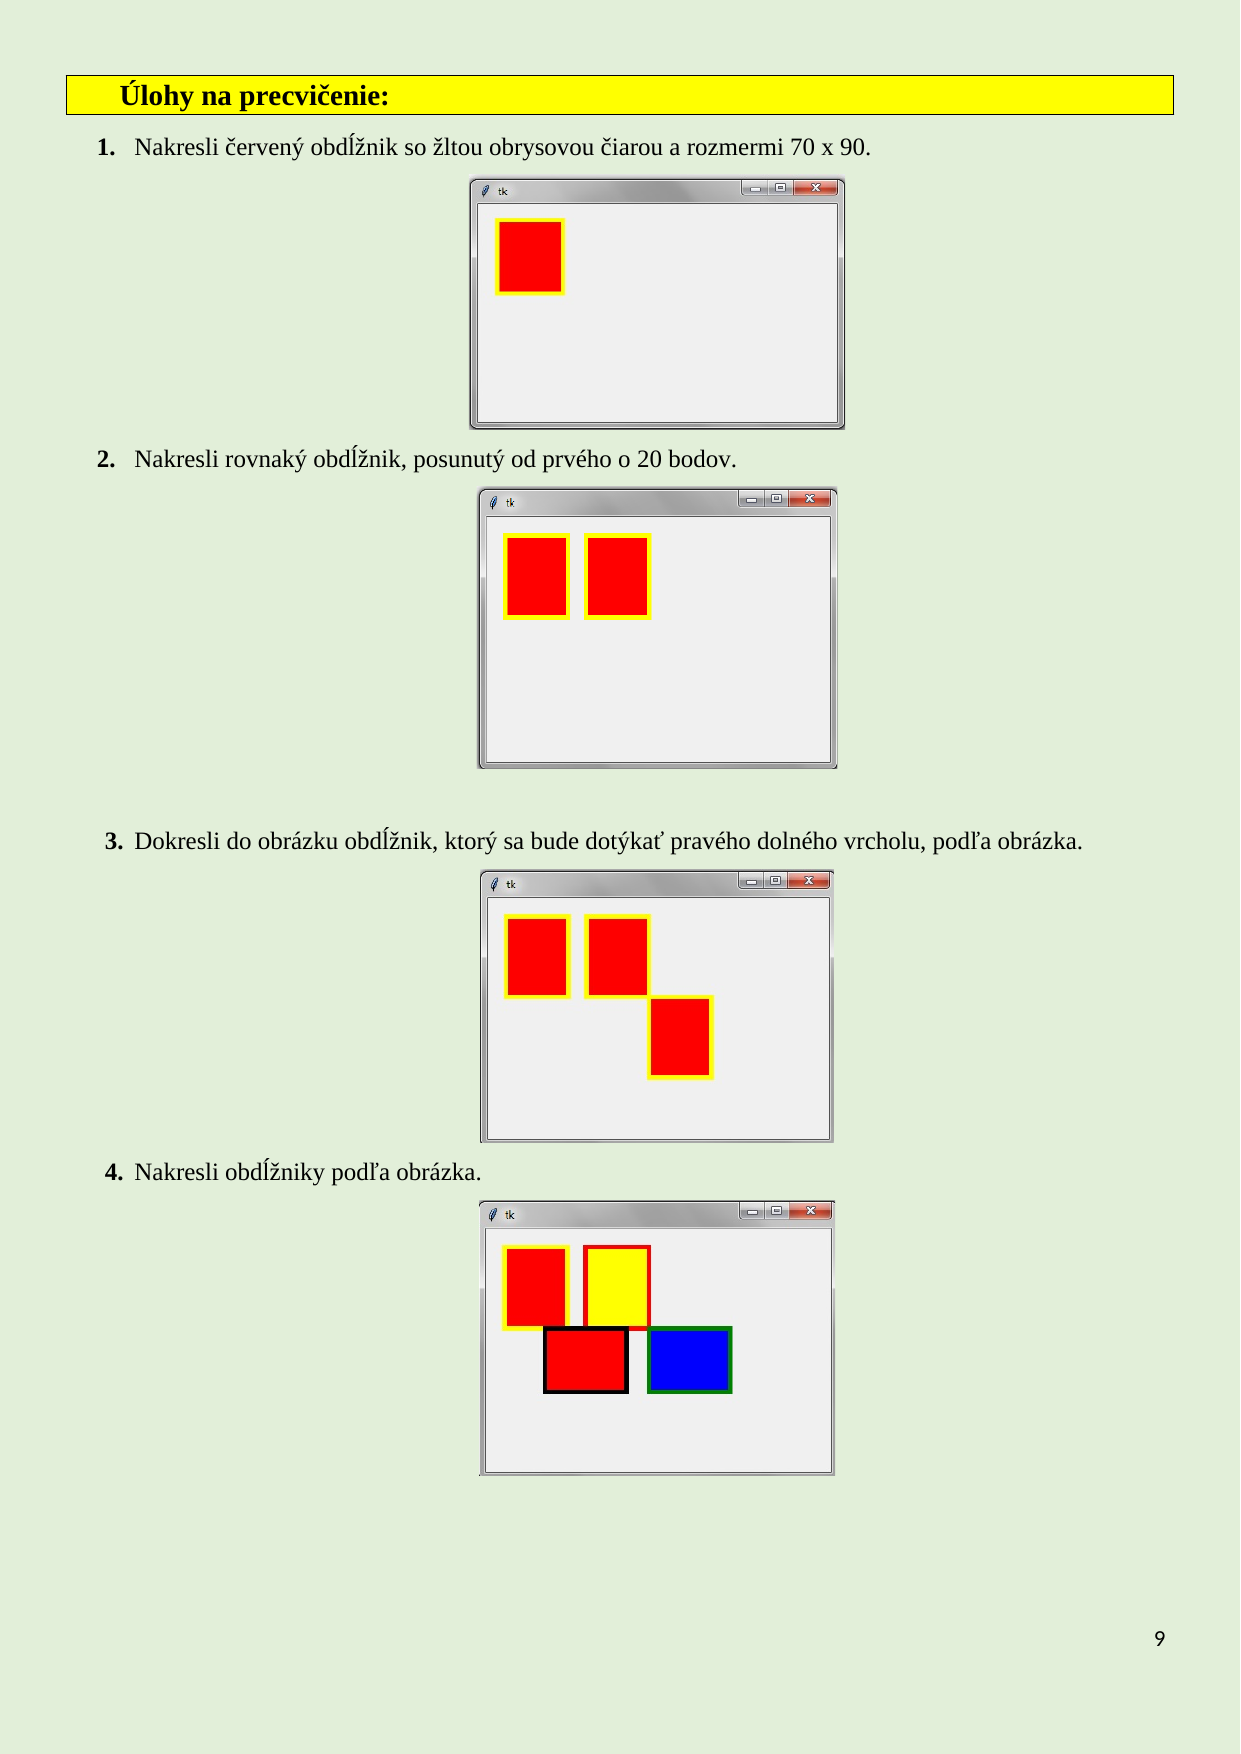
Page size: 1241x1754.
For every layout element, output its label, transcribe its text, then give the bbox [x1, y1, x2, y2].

picture [476, 486, 838, 769]
list Dokresli do obrázku obdĺžnik, ktorý sa bude dotýkať pravého dolného vrcholu, podľa obrázka. [104, 826, 1165, 855]
picture [480, 869, 834, 1143]
list Nakresli obdĺžniky podľa obrázka. [104, 1157, 1165, 1186]
picture [468, 174, 846, 430]
list Nakresli červený obdĺžnik so žltou obrysovou čiarou a rozmermi 70 x 90. [97, 132, 1165, 160]
picture [479, 1200, 836, 1476]
list Nakresli rovnaký obdĺžnik, posunutý od prvého o 20 bodov. [97, 444, 1165, 472]
text Úlohy na precvičenie: [67, 76, 1173, 114]
